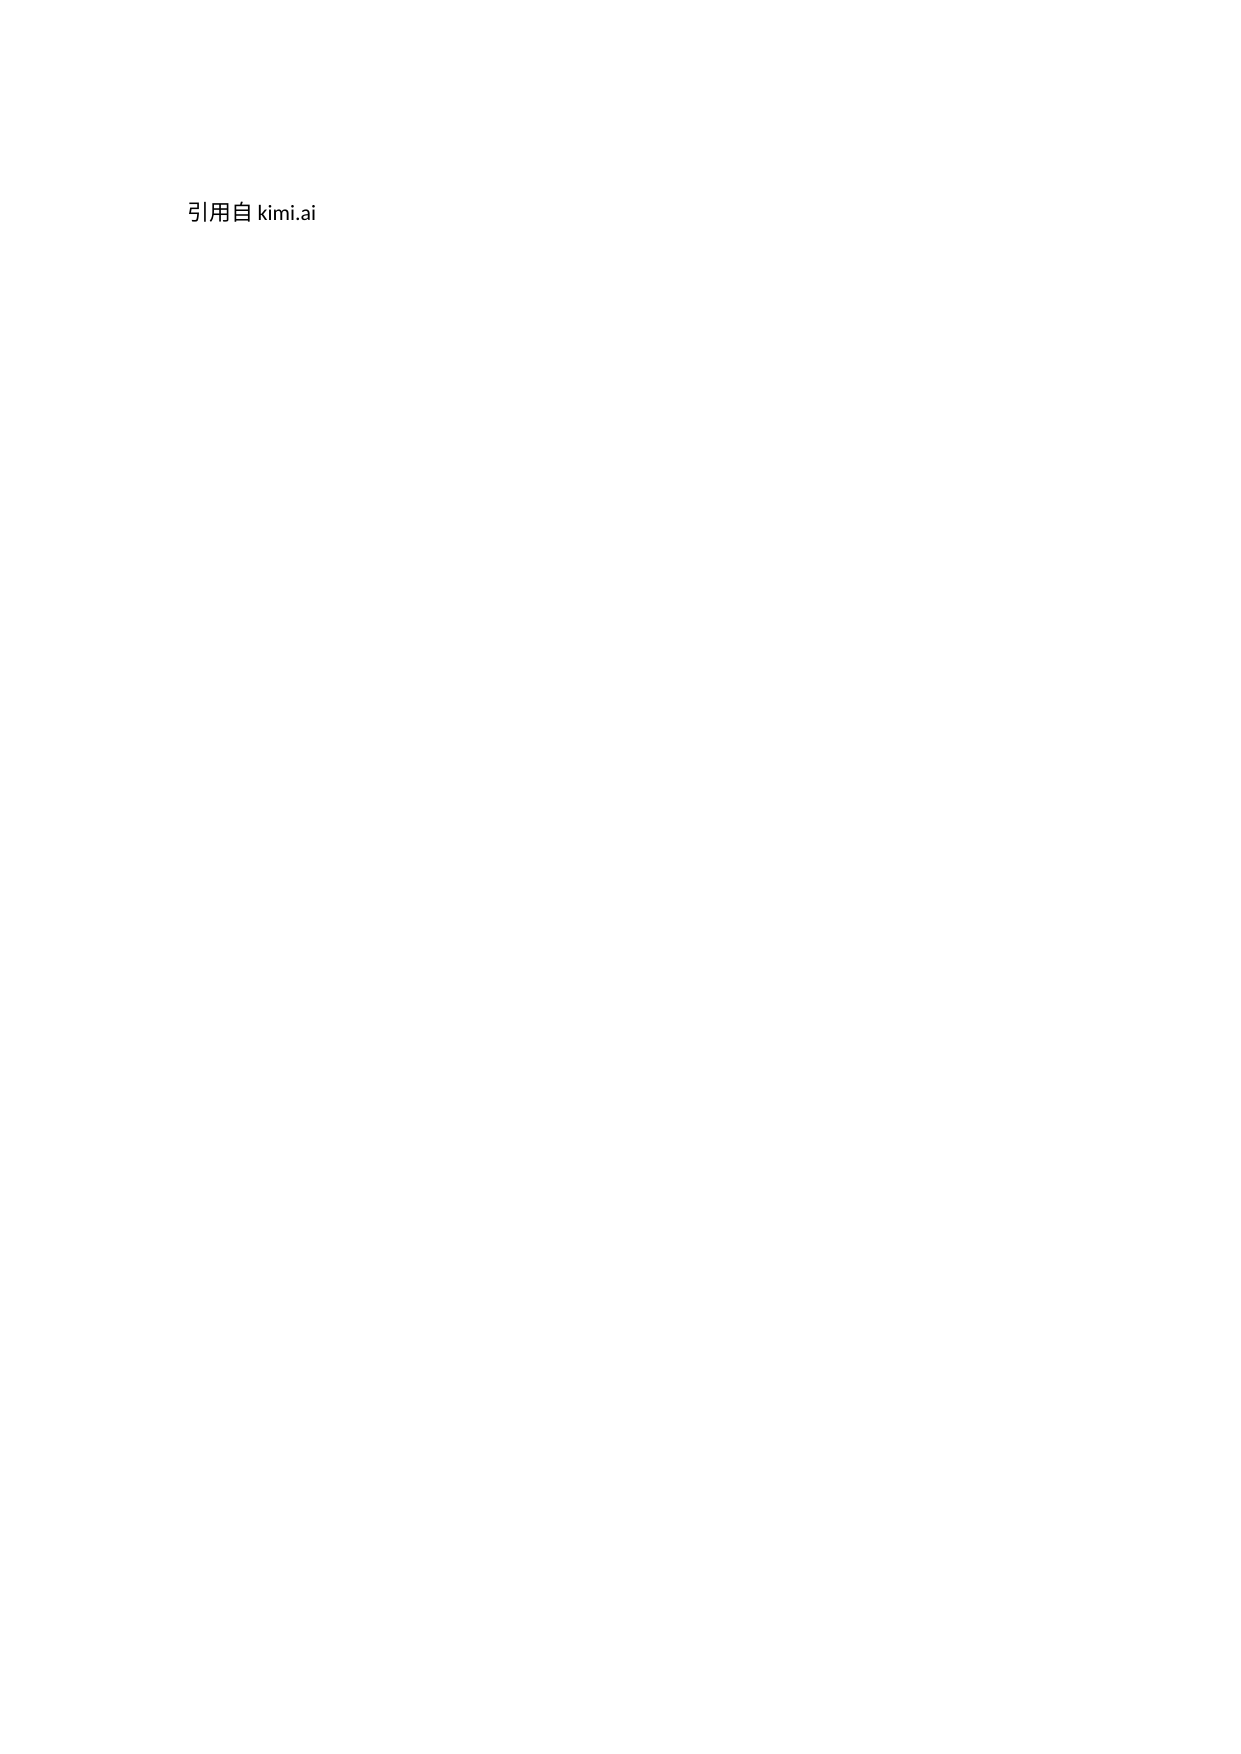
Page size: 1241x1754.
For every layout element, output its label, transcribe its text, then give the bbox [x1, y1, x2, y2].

text 引用自kimi.ai [187, 194, 1053, 227]
